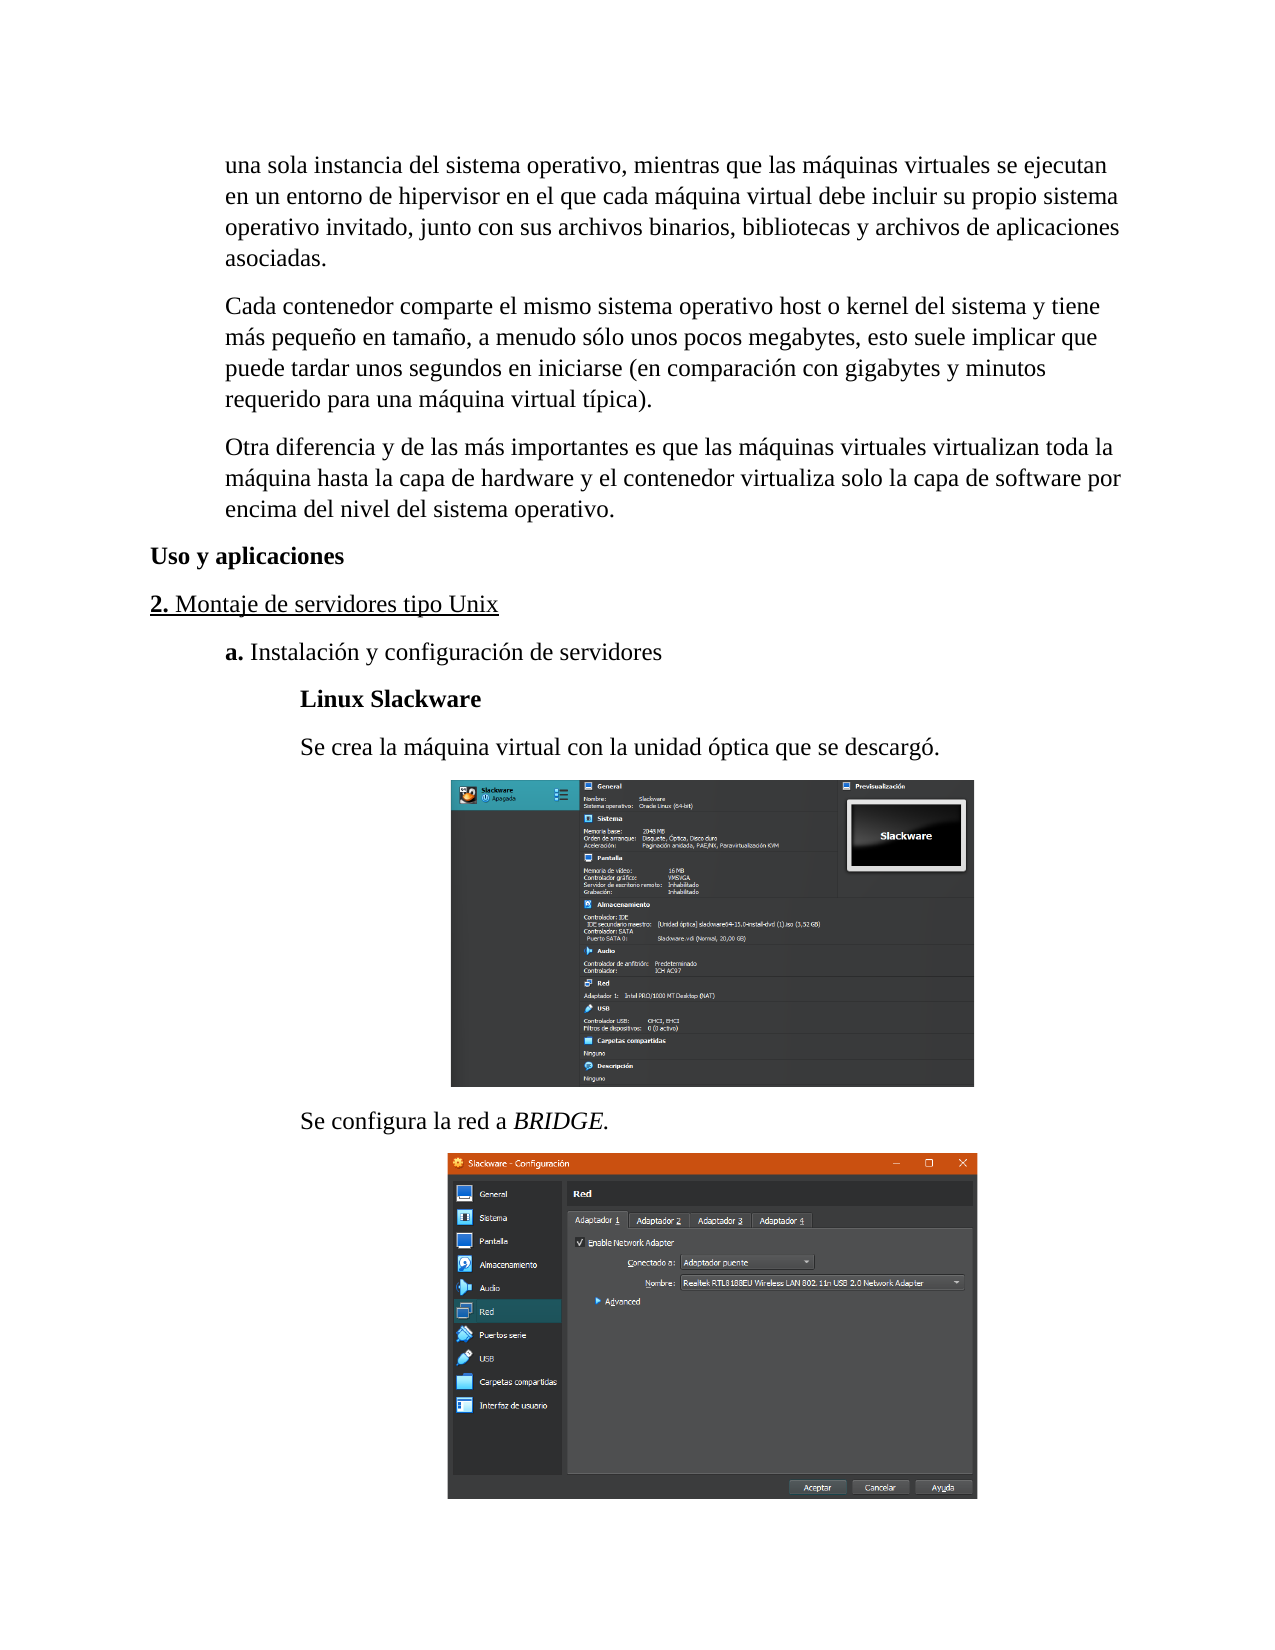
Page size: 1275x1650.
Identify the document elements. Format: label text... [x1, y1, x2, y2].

text Se crea la máquina virtual con la unidad óptica que se descargó. [300, 732, 1125, 761]
text Se configura la red a BRIDGE. [225, 1106, 1125, 1134]
text Otra diferencia y de las más importantes es que las máquinas virtuales virtualizan toda la máquina hasta la capa de hardware y el contenedor virtualiza solo la capa de software por encima del nivel del sistema operativo. [225, 432, 1125, 522]
text Linux Slackware [225, 684, 1125, 713]
picture [447, 1153, 978, 1499]
text 2. Montaje de servidores tipo Unix [150, 589, 1125, 618]
text a. Instalación y configuración de servidores [225, 637, 1125, 666]
text Cada contenedor comparte el mismo sistema operativo host o kernel del sistema y tiene más pequeño en tamaño, a menudo sólo unos pocos megabytes, esto suele implicar que puede tardar unos segundos en iniciarse (en comparación con gigabytes y minutos requerido para una máquina virtual típica). [225, 291, 1125, 413]
picture [450, 780, 975, 1087]
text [225, 150, 1125, 272]
text Uso y aplicaciones [150, 541, 1125, 570]
